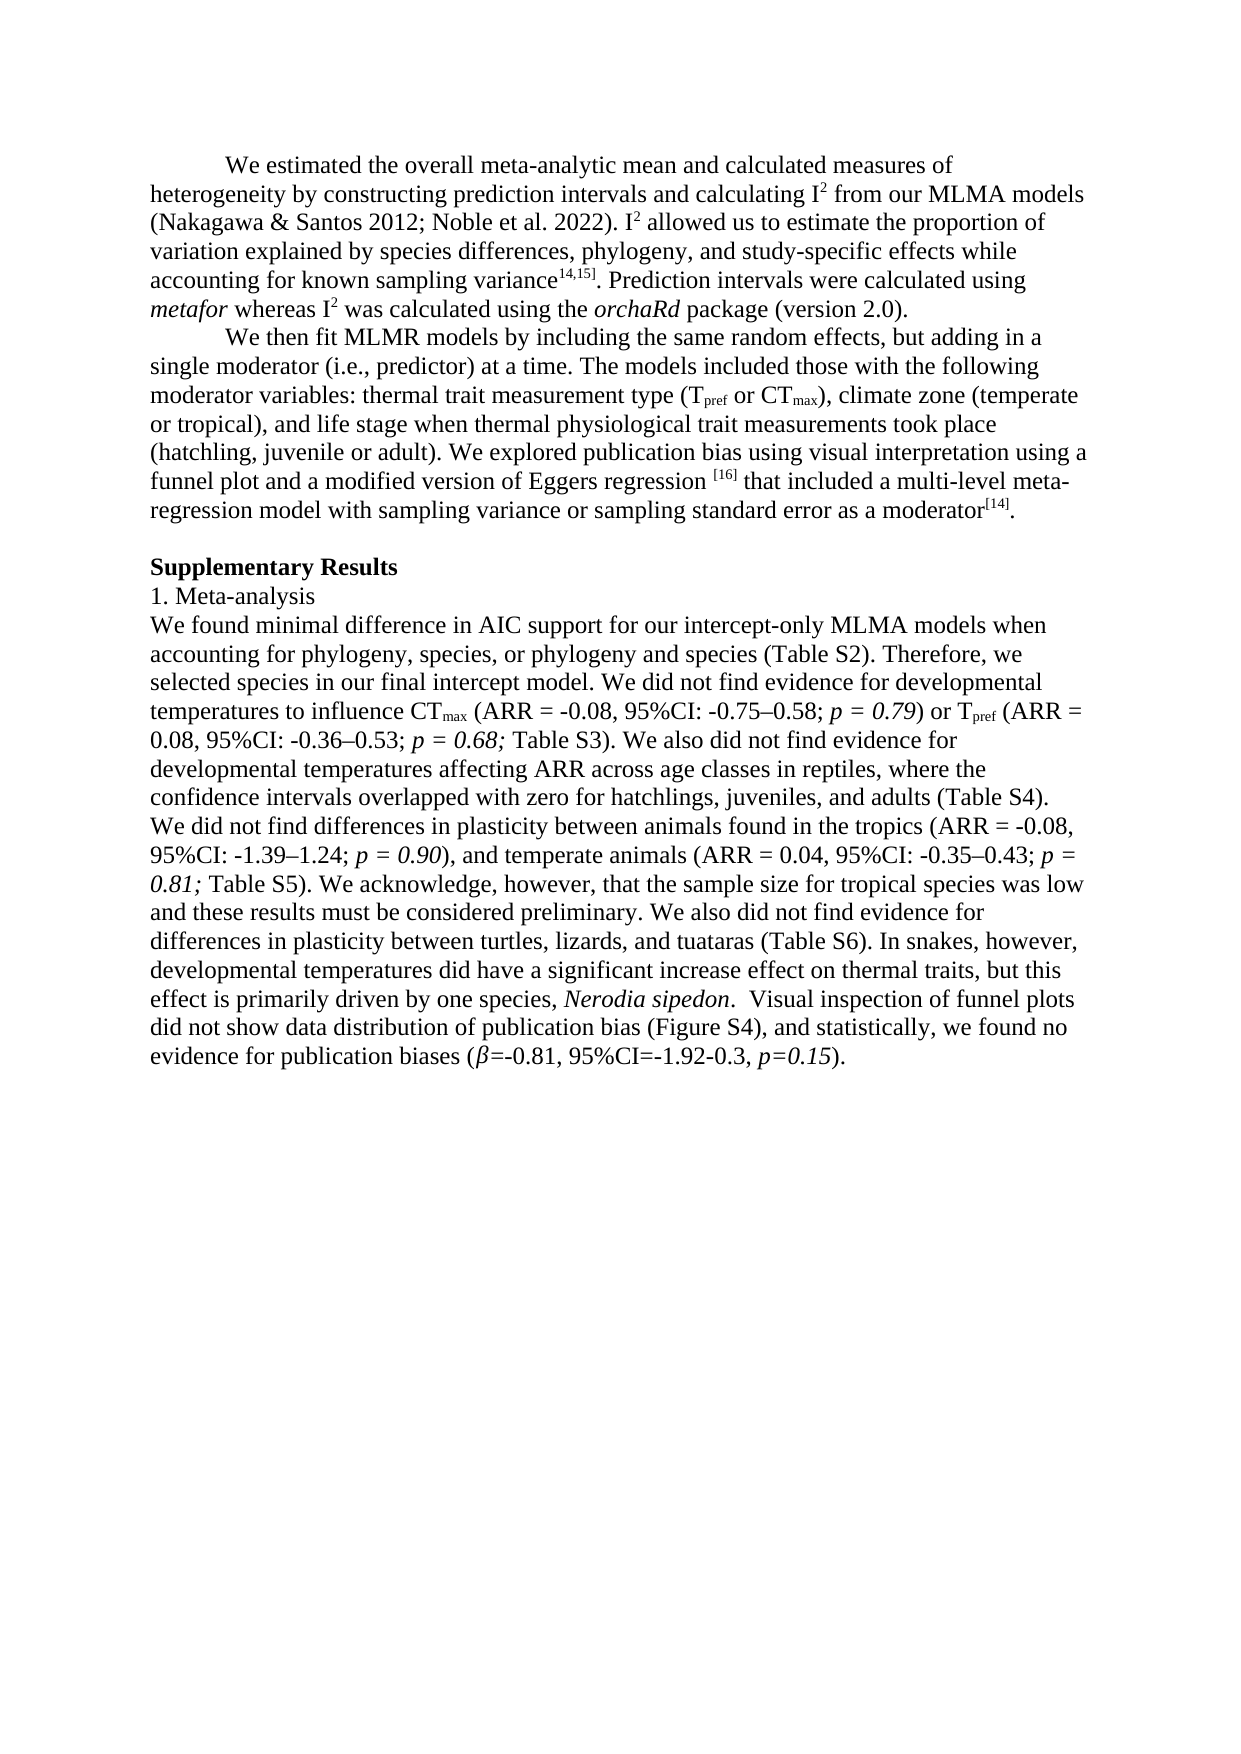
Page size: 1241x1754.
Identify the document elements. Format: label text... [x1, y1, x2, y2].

text 1. Meta-analysis [150, 581, 1090, 610]
text Supplementary Results [150, 552, 1090, 581]
text We then fit MLMR models by including the same random effects, but adding in a single moderator (i.e., predictor) at a time. The models included those with the following moderator variables: thermal trait measurement type (Tpref or CTmax), climate zone (temperate or tropical), and life stage when thermal physiological trait measurements took place (hatchling, juvenile or adult). We explored publication bias using visual interpretation using a funnel plot and a modified version of Eggers regression [] that included a multi-level meta-regression model with sampling variance or sampling standard error as a moderator[]. [150, 322, 1090, 524]
text We estimated the overall meta-analytic mean and calculated measures of heterogeneity by constructing prediction intervals and calculating I2 from our MLMA models (Nakagawa & Santos 2012; Noble et al. 2022). I2 allowed us to estimate the proportion of variation explained by species differences, phylogeny, and study-specific effects while accounting for known sampling variance]. Prediction intervals were calculated using metafor whereas I2 was calculated using the orchaRd package (version 2.0). [150, 150, 1090, 322]
text We found minimal difference in AIC support for our intercept-only MLMA models when accounting for phylogeny, species, or phylogeny and species (Table S2). Therefore, we selected species in our final intercept model. We did not find evidence for developmental temperatures to influence CTmax (ARR = -0.08, 95%CI: -0.75–0.58; p = 0.79) or Tpref (ARR = 0.08, 95%CI: -0.36–0.53; p = 0.68; Table S3). We also did not find evidence for developmental temperatures affecting ARR across age classes in reptiles, where the confidence intervals overlapped with zero for hatchlings, juveniles, and adults (Table S4). We did not find differences in plasticity between animals found in the tropics (ARR = -0.08, 95%CI: -1.39–1.24; p = 0.90), and temperate animals (ARR = 0.04, 95%CI: -0.35–0.43; p = 0.81; Table S5). We acknowledge, however, that the sample size for tropical species was low and these results must be considered preliminary. We also did not find evidence for differences in plasticity between turtles, lizards, and tuataras (Table S6). In snakes, however, developmental temperatures did have a significant increase effect on thermal traits, but this effect is primarily driven by one species, Nerodia sipedon. Visual inspection of funnel plots did not show data distribution of publication bias (Figure S4), and statistically, we found no evidence for publication biases (=-0.81, 95%CI=-1.92-0.3, p=0.15). [150, 610, 1090, 1070]
